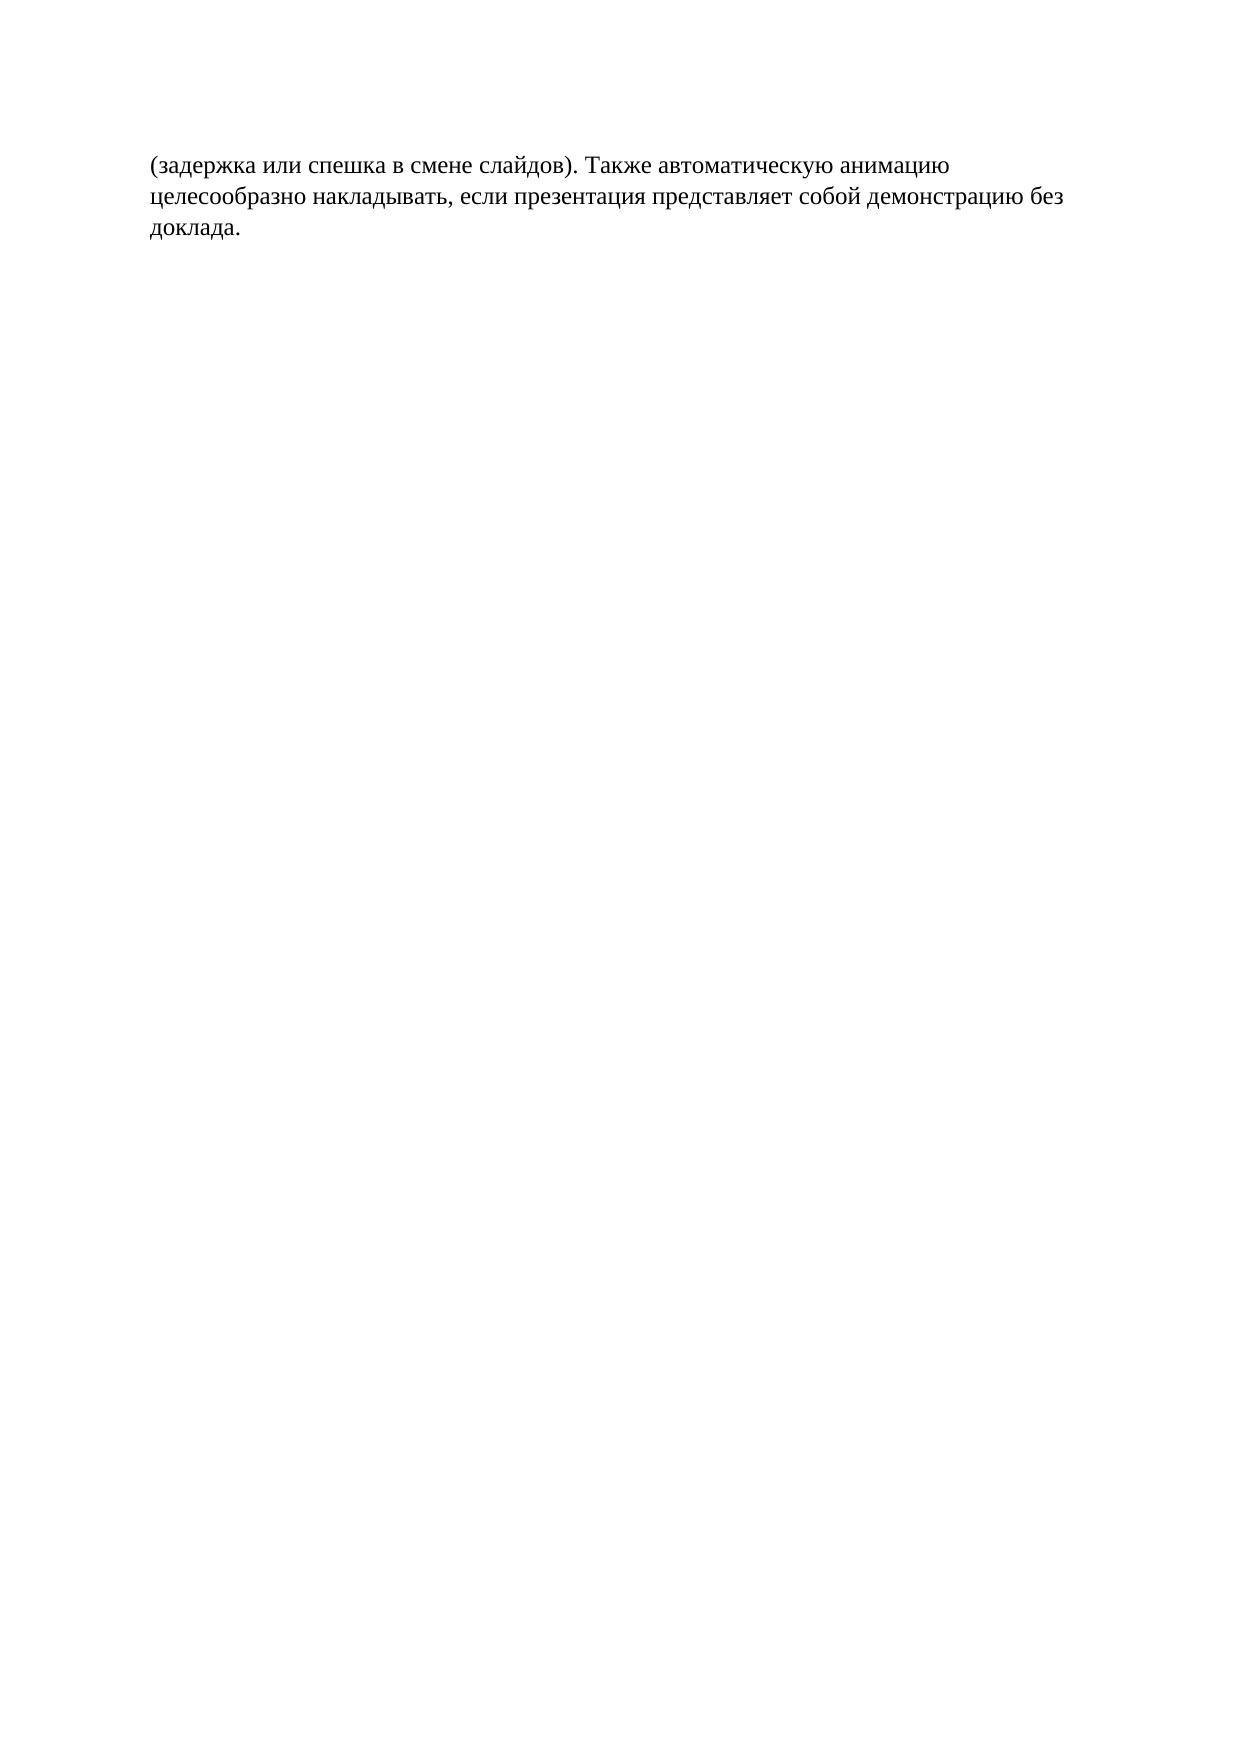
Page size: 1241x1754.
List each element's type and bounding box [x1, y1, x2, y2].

text [150, 150, 1090, 241]
